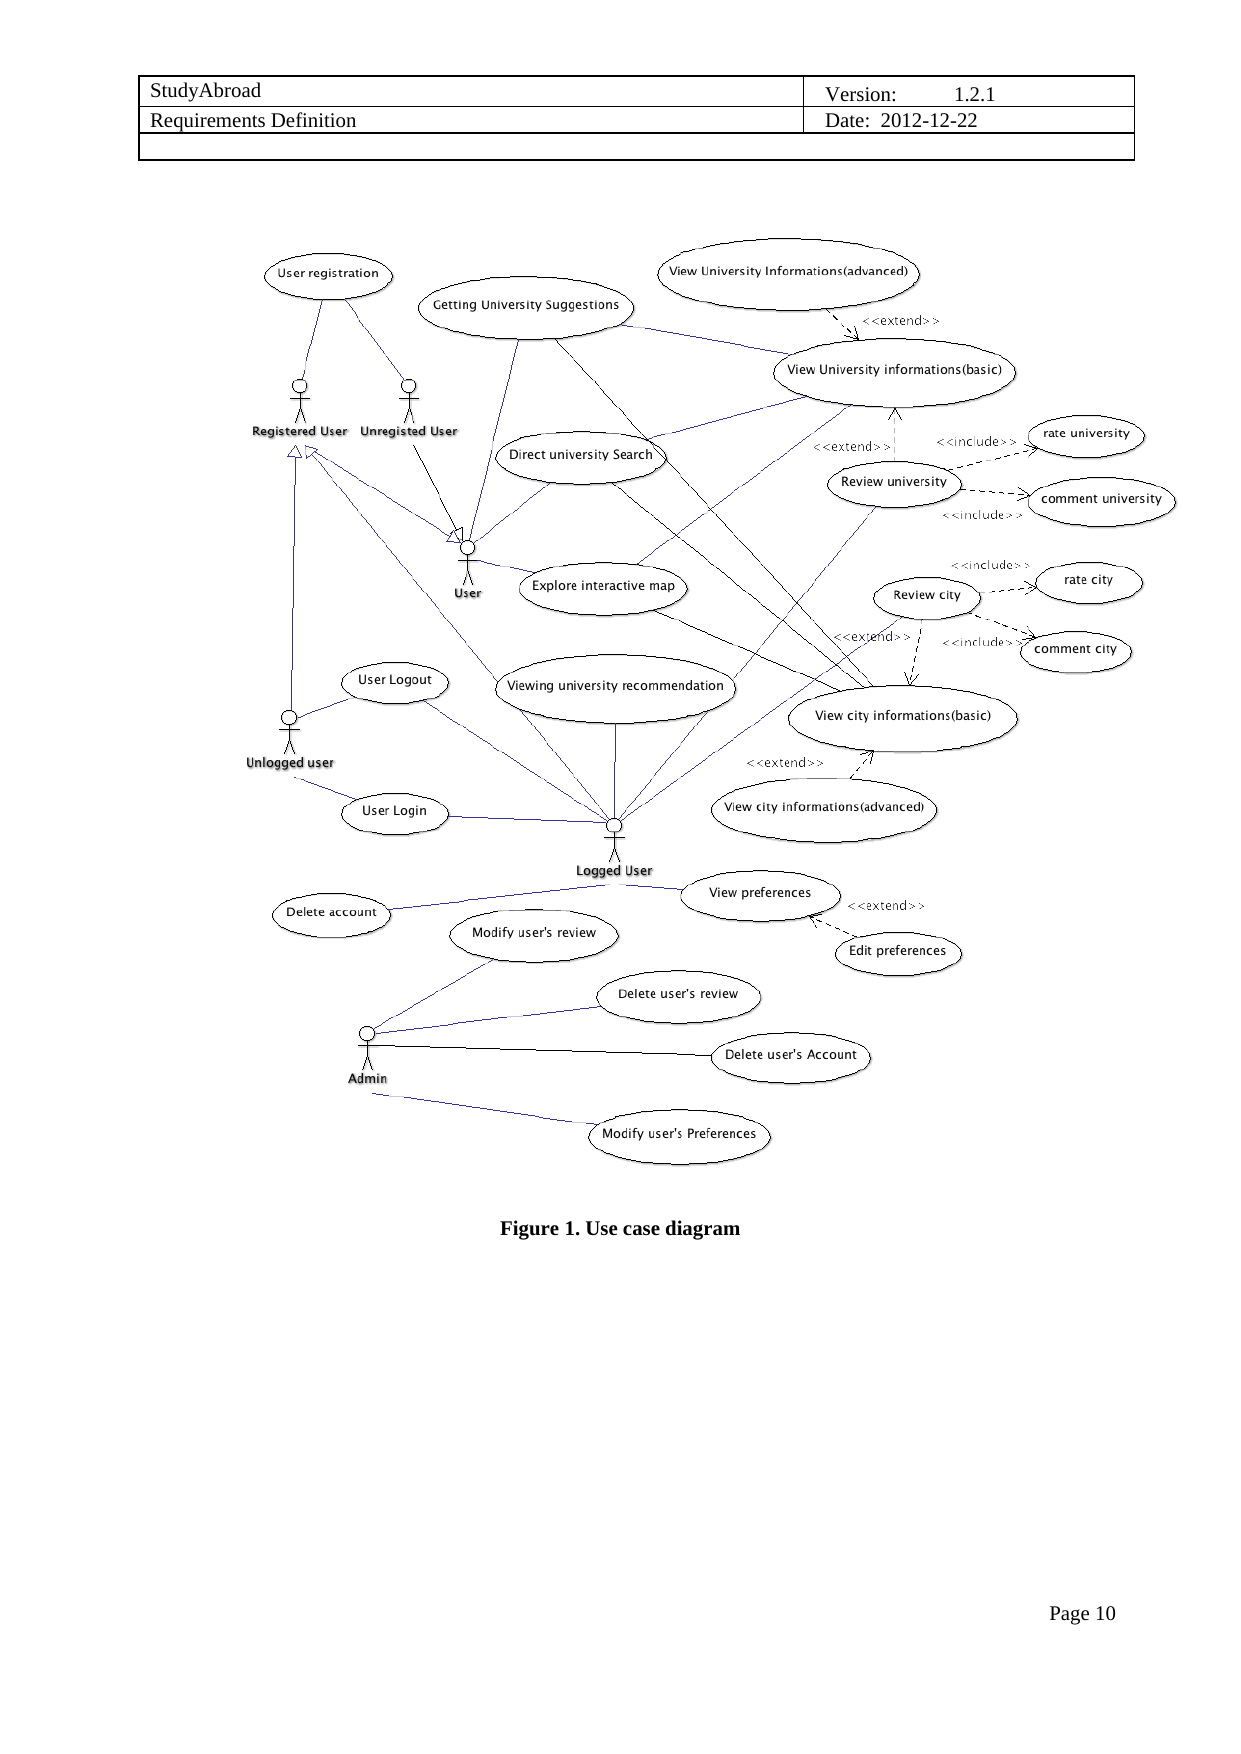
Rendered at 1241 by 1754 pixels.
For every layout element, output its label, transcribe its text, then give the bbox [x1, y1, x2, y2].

text Figure 1. Use case diagram [150, 1214, 1090, 1239]
picture [225, 222, 1215, 1202]
